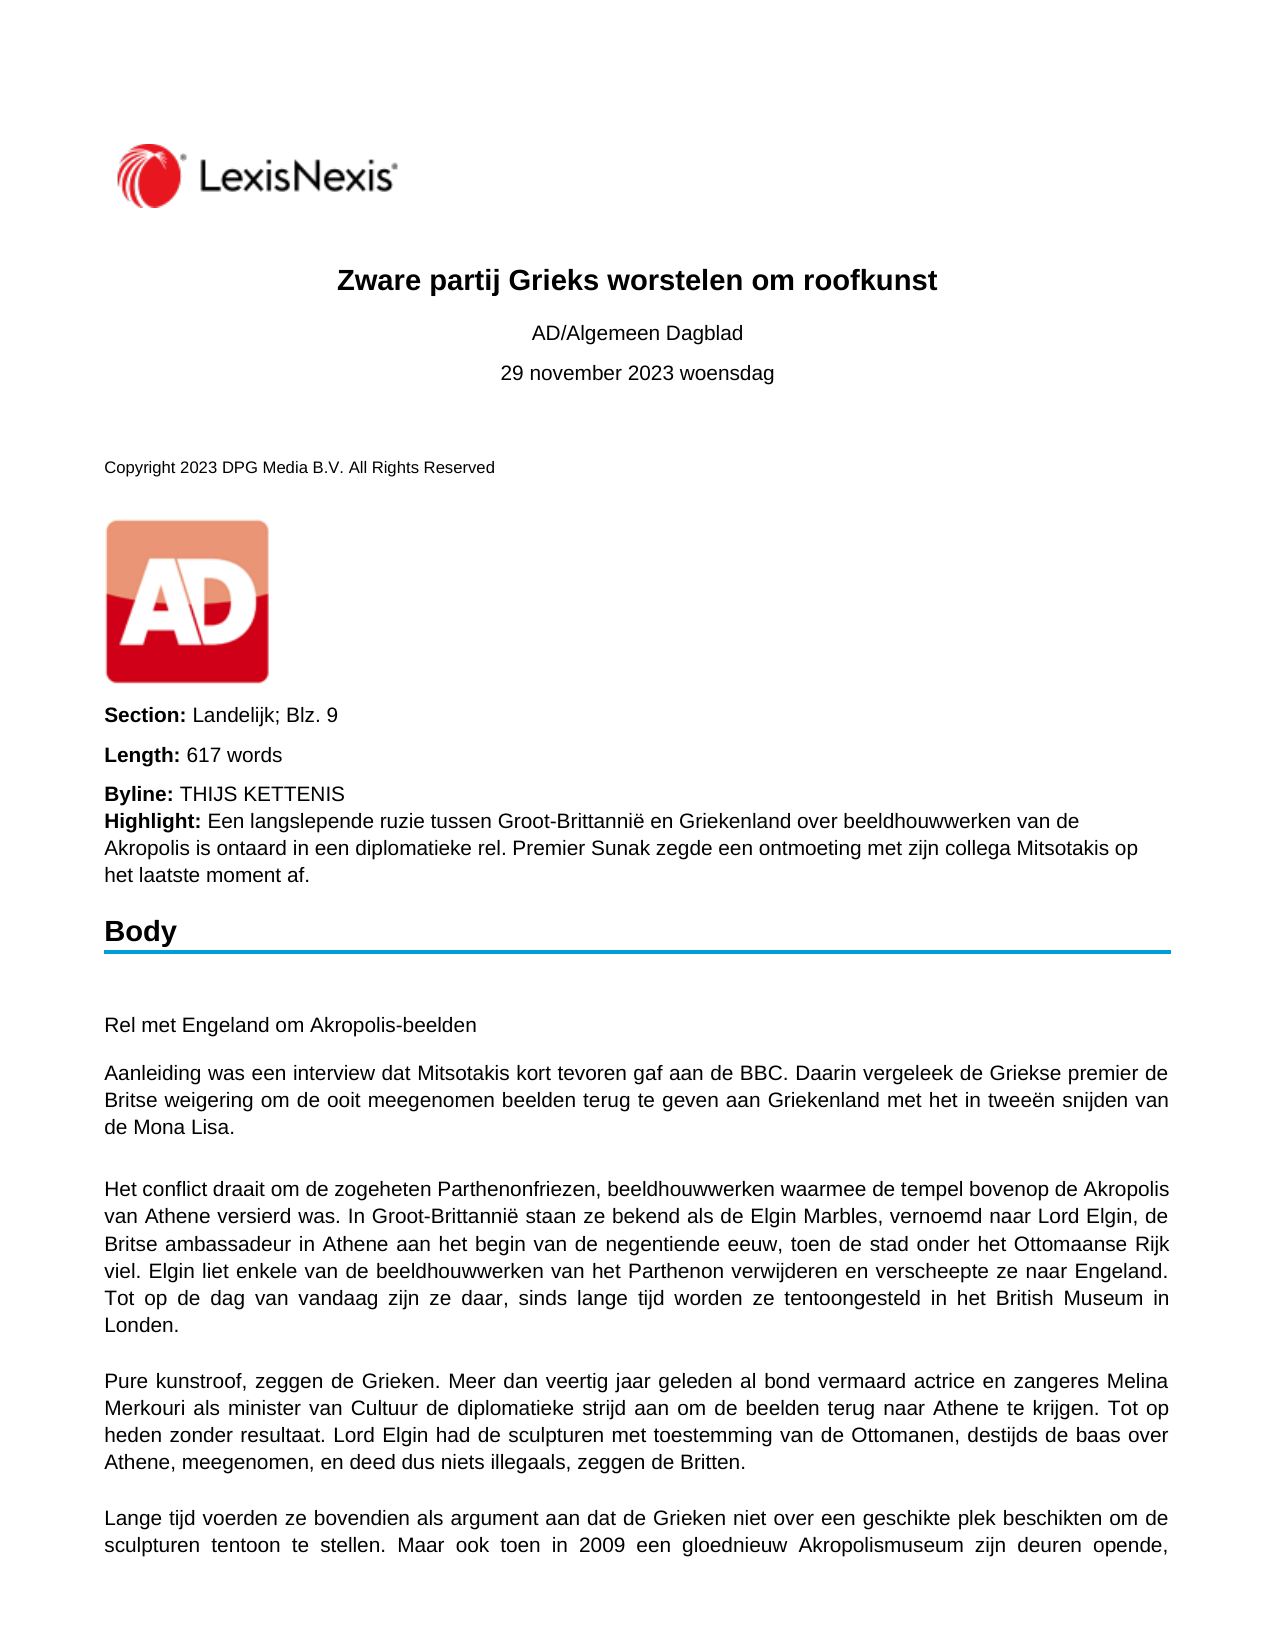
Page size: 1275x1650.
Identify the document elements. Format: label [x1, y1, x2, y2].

picture [104, 144, 412, 208]
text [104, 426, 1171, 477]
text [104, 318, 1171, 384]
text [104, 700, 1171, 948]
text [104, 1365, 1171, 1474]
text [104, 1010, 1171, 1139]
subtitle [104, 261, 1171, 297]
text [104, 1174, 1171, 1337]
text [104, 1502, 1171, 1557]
